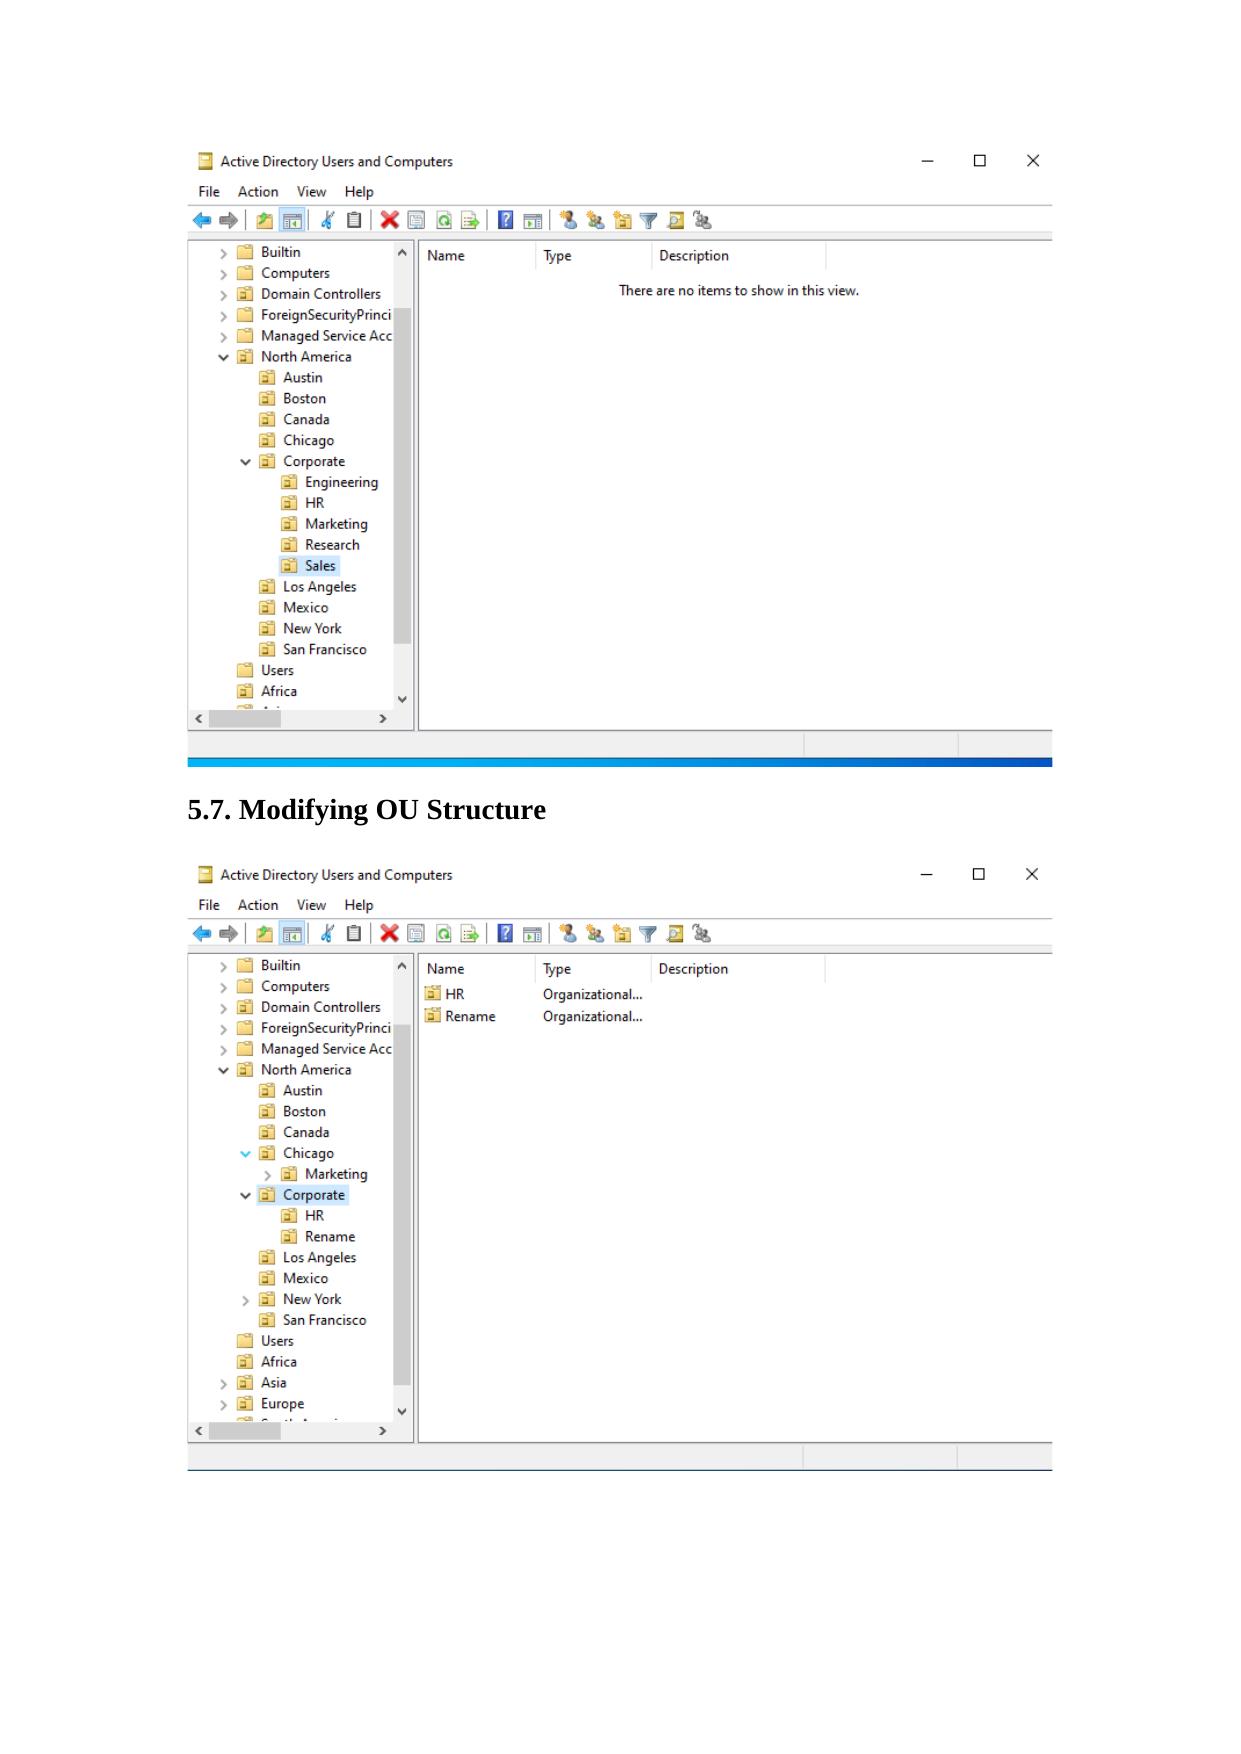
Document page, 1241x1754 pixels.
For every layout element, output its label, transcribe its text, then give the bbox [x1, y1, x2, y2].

text 5.7. Modifying OU Structure [187, 792, 1053, 826]
picture [187, 859, 1053, 1471]
picture [187, 150, 1053, 767]
